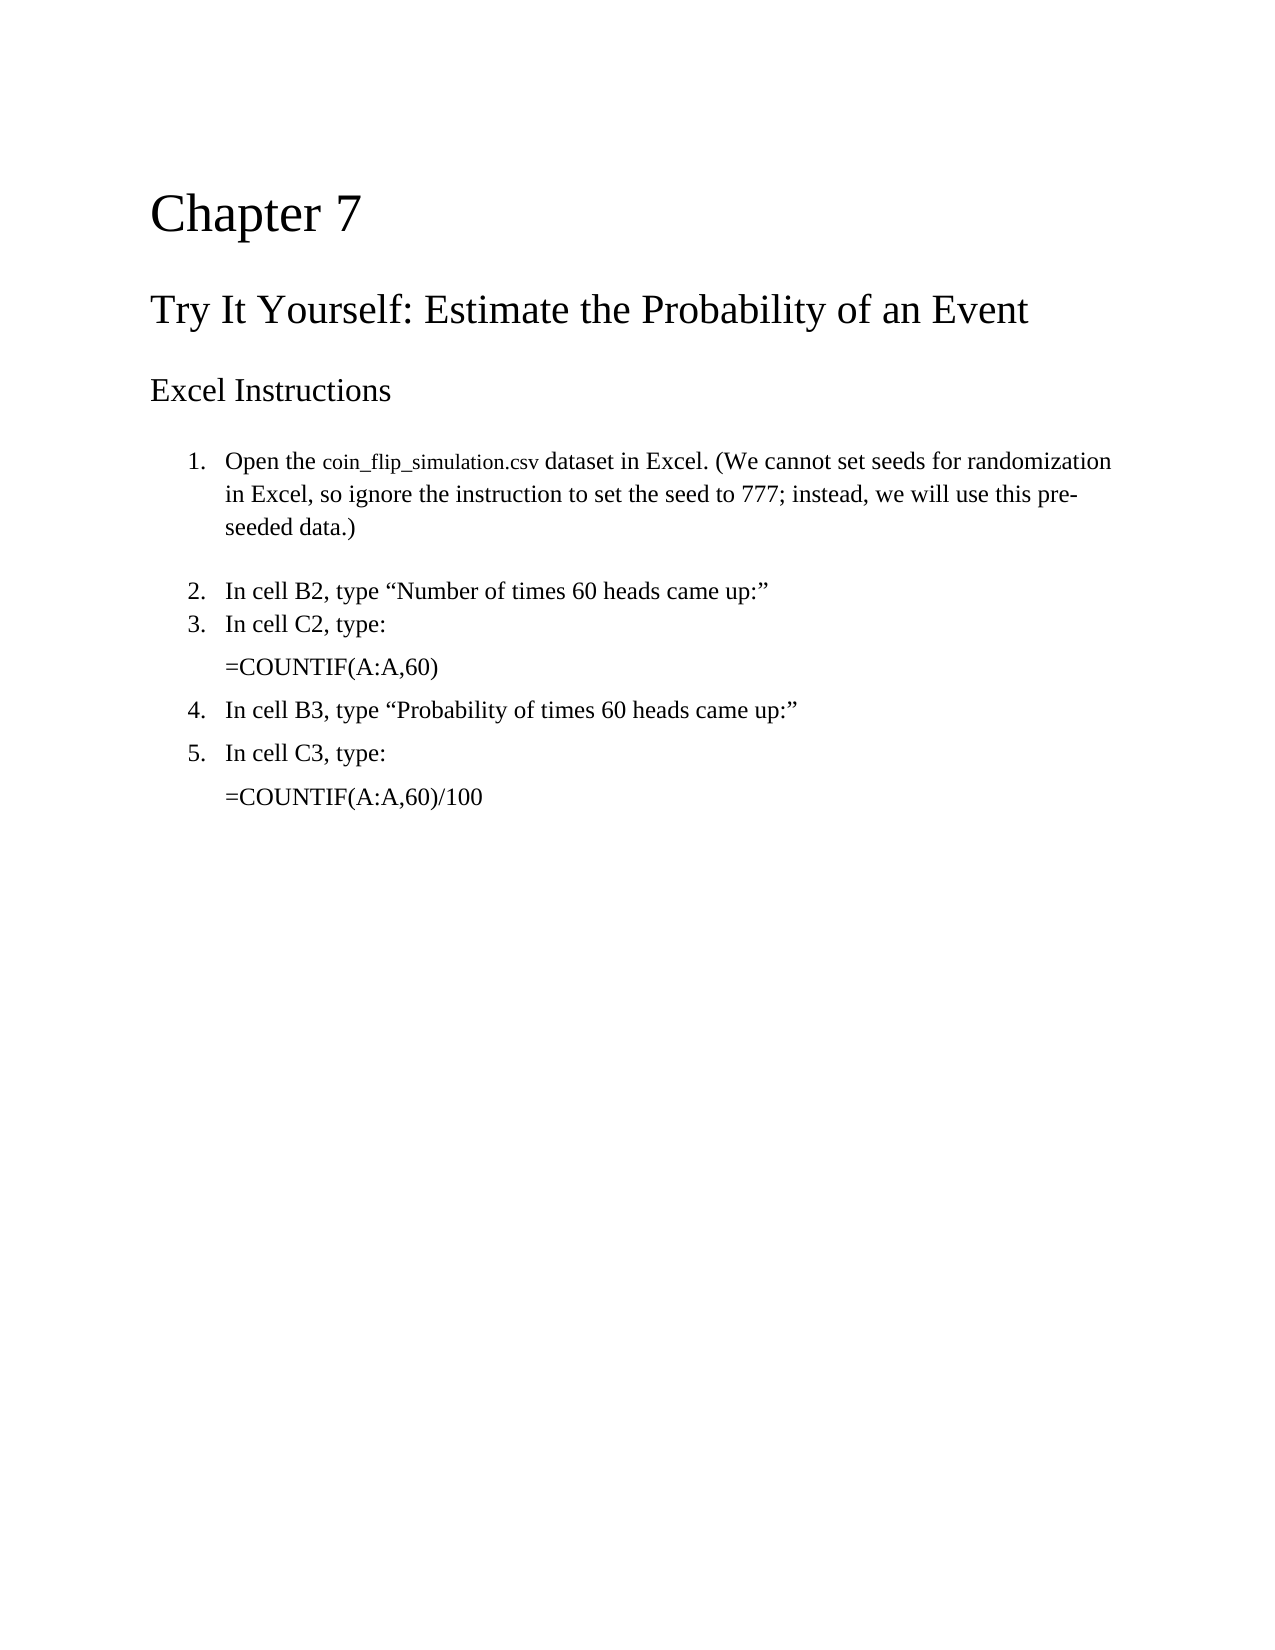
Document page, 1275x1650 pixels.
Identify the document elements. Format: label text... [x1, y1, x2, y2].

text =COUNTIF(A:A,60) [225, 652, 1125, 681]
list Open the coin_flip_simulation.csv dataset in Excel. (We cannot set seeds for randomization in Excel, so ignore the instruction to set the seed to 777; instead, we will use this pre-seeded data.) [187, 446, 1125, 541]
text =COUNTIF(A:A,60)/100 [225, 782, 1125, 810]
list In cell C2, type: [187, 609, 1125, 638]
subtitle Try It Yourself: Estimate the Probability of an Event [150, 284, 1125, 332]
title Chapter 7 [150, 181, 1125, 243]
subtitle Excel Instructions [150, 370, 1125, 409]
list In cell C3, type: [187, 738, 1125, 767]
list In cell B2, type “Number of times 60 heads came up:” [187, 576, 1125, 605]
list In cell B3, type “Probability of times 60 heads came up:” [187, 695, 1125, 724]
